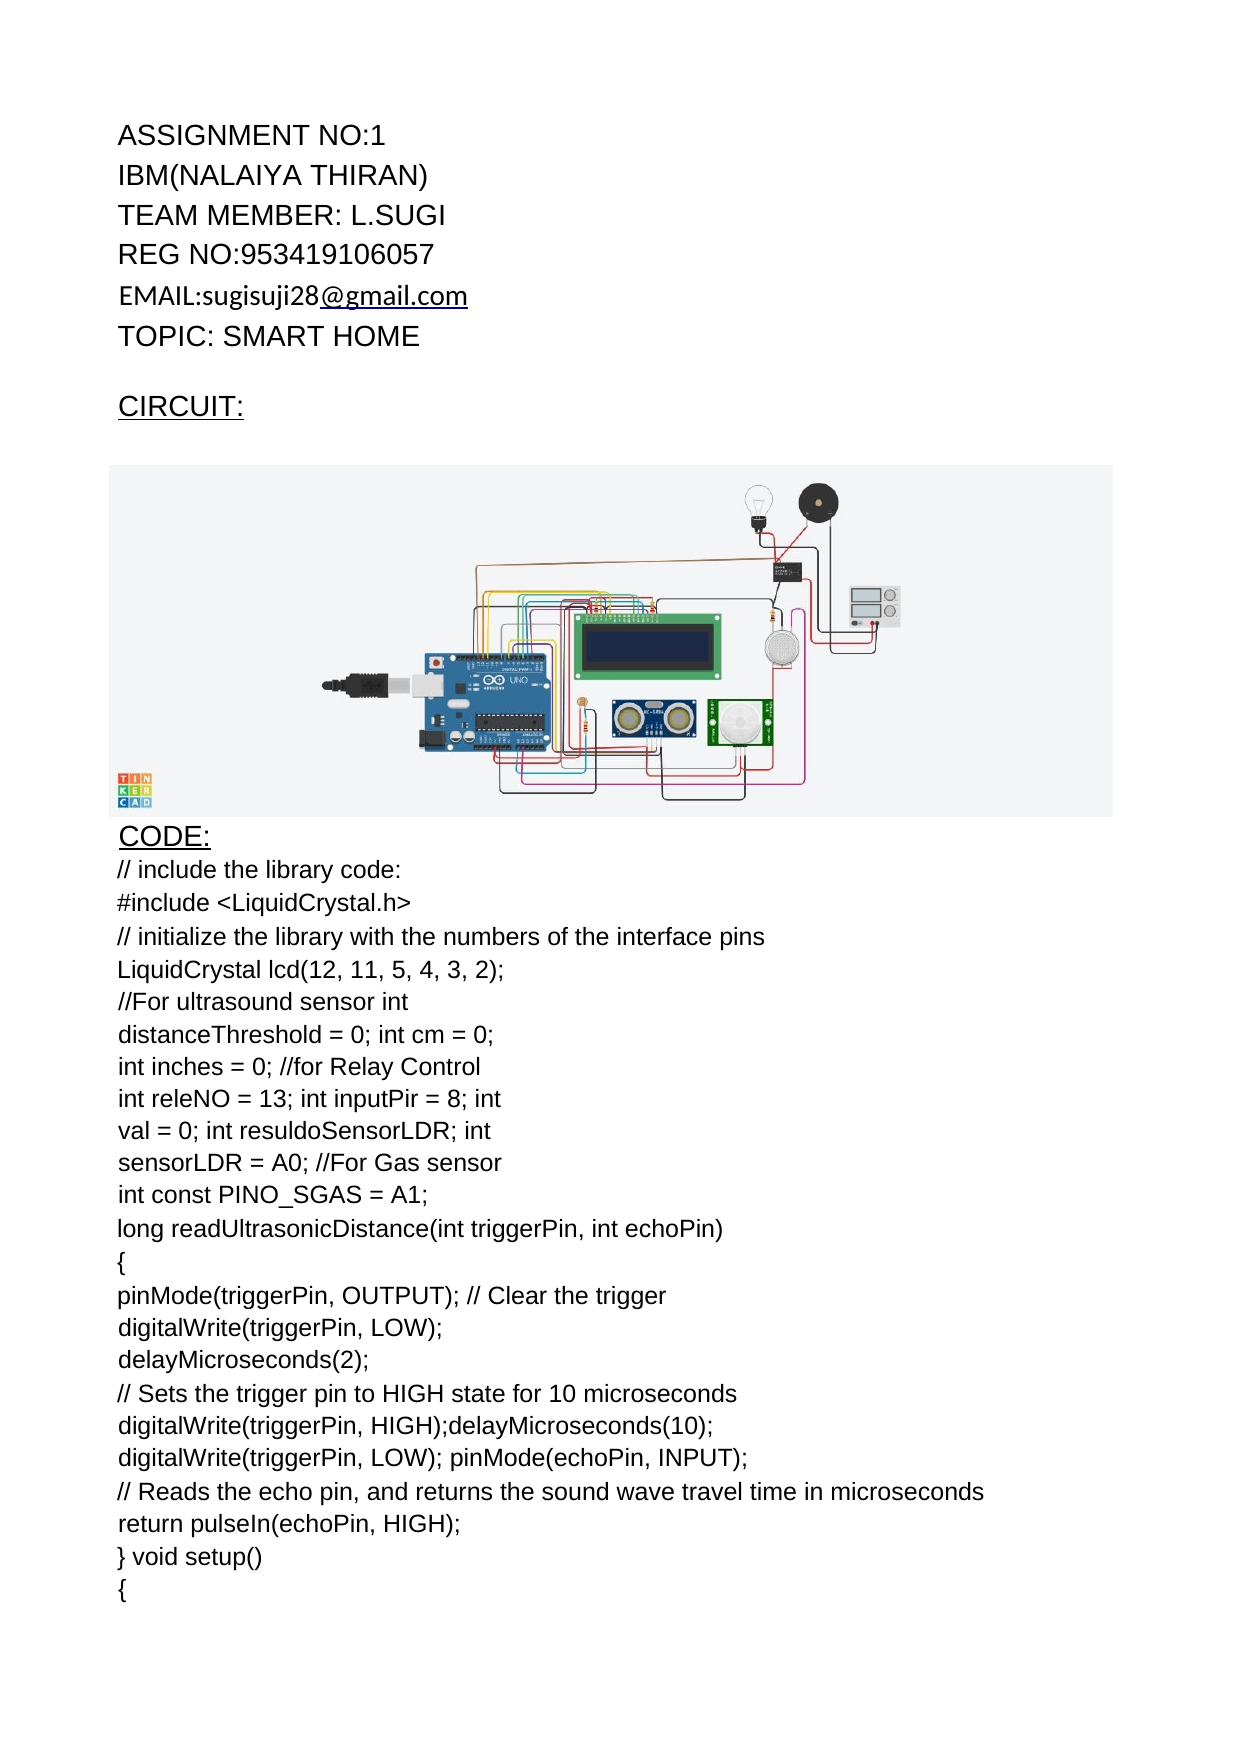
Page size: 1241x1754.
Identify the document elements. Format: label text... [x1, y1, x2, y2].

text TEAM MEMBER: L.SUGI [117, 198, 548, 231]
text IBM(NALAIYA THIRAN) [117, 158, 548, 191]
text LiquidCrystal lcd(12, 11, 5, 4, 3, 2); //For ultrasound sensor int distanceThreshold = 0; int cm = 0; int inches = 0; //for Relay Control int releNO = 13; int inputPir = 8; int val = 0; int resuldoSensorLDR; int sensorLDR = A0; //For Gas sensor int const PINO_SGAS = A1; [117, 955, 506, 1209]
text #include <LiquidCrystal.h> [117, 888, 831, 917]
text } void setup() { [117, 1542, 264, 1603]
text // initialize the library with the numbers of the interface pins [117, 922, 831, 951]
text long readUltrasonicDistance(int triggerPin, int echoPin) [117, 1214, 831, 1243]
text TOPIC: SMART HOME CIRCUIT: [117, 319, 548, 423]
text // Sets the trigger pin to HIGH state for 10 microseconds digitalWrite(triggerPin, HIGH);delayMicroseconds(10); digitalWrite(triggerPin, LOW); pinMode(echoPin, INPUT); [117, 1379, 831, 1472]
text ASSIGNMENT NO:1 [117, 118, 548, 152]
text EMAIL:sugisuji28@gmail.com [119, 277, 1101, 313]
text pinMode(triggerPin, OUTPUT); // Clear the trigger digitalWrite(triggerPin, LOW); delayMicroseconds(2); [117, 1281, 694, 1374]
text // Reads the echo pin, and returns the sound wave travel time in microseconds return pulseIn(echoPin, HIGH); [117, 1476, 1051, 1537]
text // include the library code: [117, 855, 831, 884]
text CODE: [118, 819, 1101, 852]
text REG NO:953419106057 [117, 237, 548, 271]
text { [117, 1247, 831, 1276]
picture [108, 465, 1113, 817]
